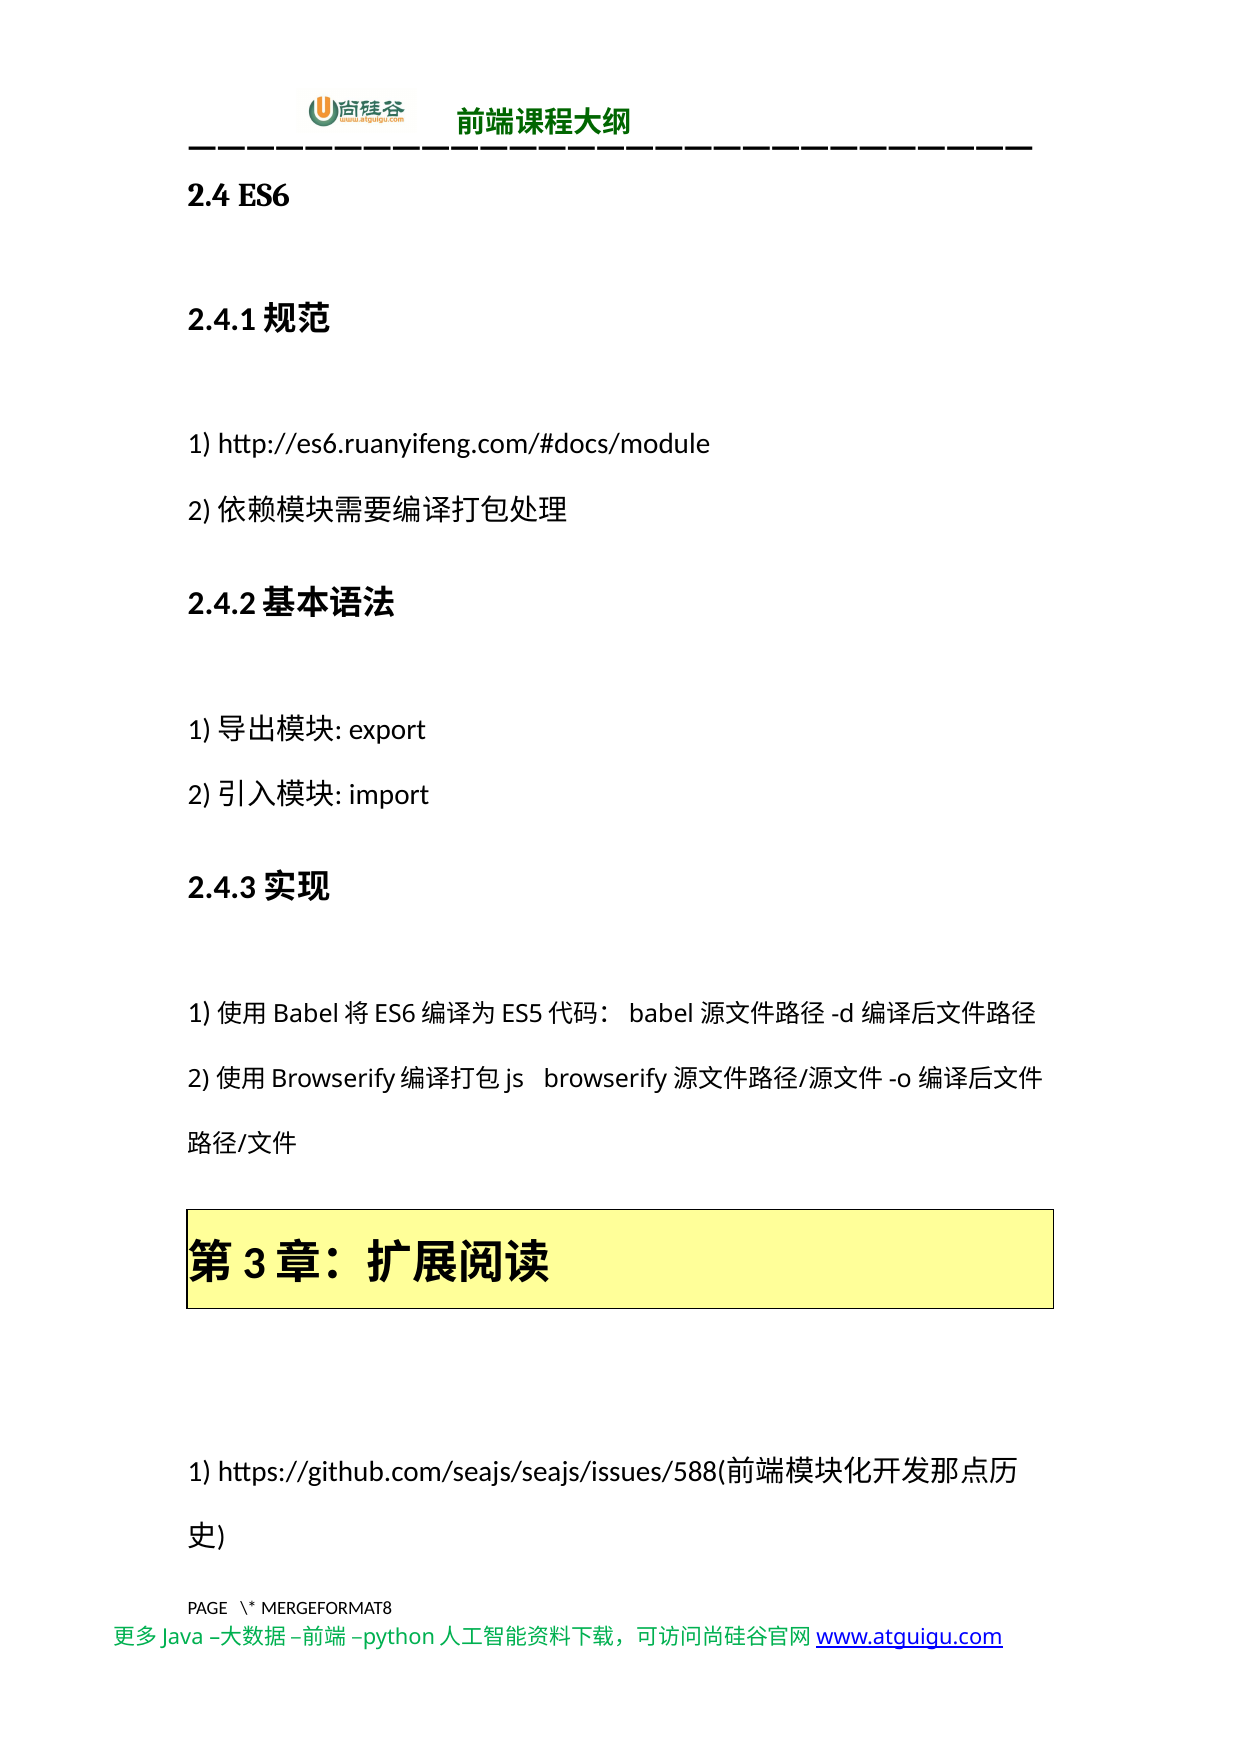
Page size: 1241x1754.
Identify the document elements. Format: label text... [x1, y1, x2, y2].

text 1) http://es6.ruanyifeng.com/#docs/module [187, 410, 1053, 475]
subtitle 2.4.3 实现 [187, 851, 1053, 916]
list 引入模块: import [187, 759, 1053, 824]
list https://github.com/seajs/seajs/issues/588(前端模块化开发那点历史) [187, 1437, 1053, 1567]
subtitle 2.4.2基本语法 [187, 567, 1053, 632]
text 1) 使用Babel将ES6编译为ES5代码： babel 源文件路径 -d 编译后文件路径 [187, 979, 1053, 1044]
subtitle 第3章：扩展阅读 [188, 1210, 1053, 1308]
list 导出模块: export [187, 694, 1053, 759]
picture [296, 88, 417, 133]
subtitle 2.4.1 规范 [187, 283, 1053, 348]
text 2) 依赖模块需要编译打包处理 [187, 475, 1053, 540]
text 2) 使用Browserify编译打包js browserify 源文件路径/源文件 -o 编译后文件路径/文件 [187, 1044, 1053, 1174]
subtitle 2.4 ES6 [187, 163, 1053, 228]
